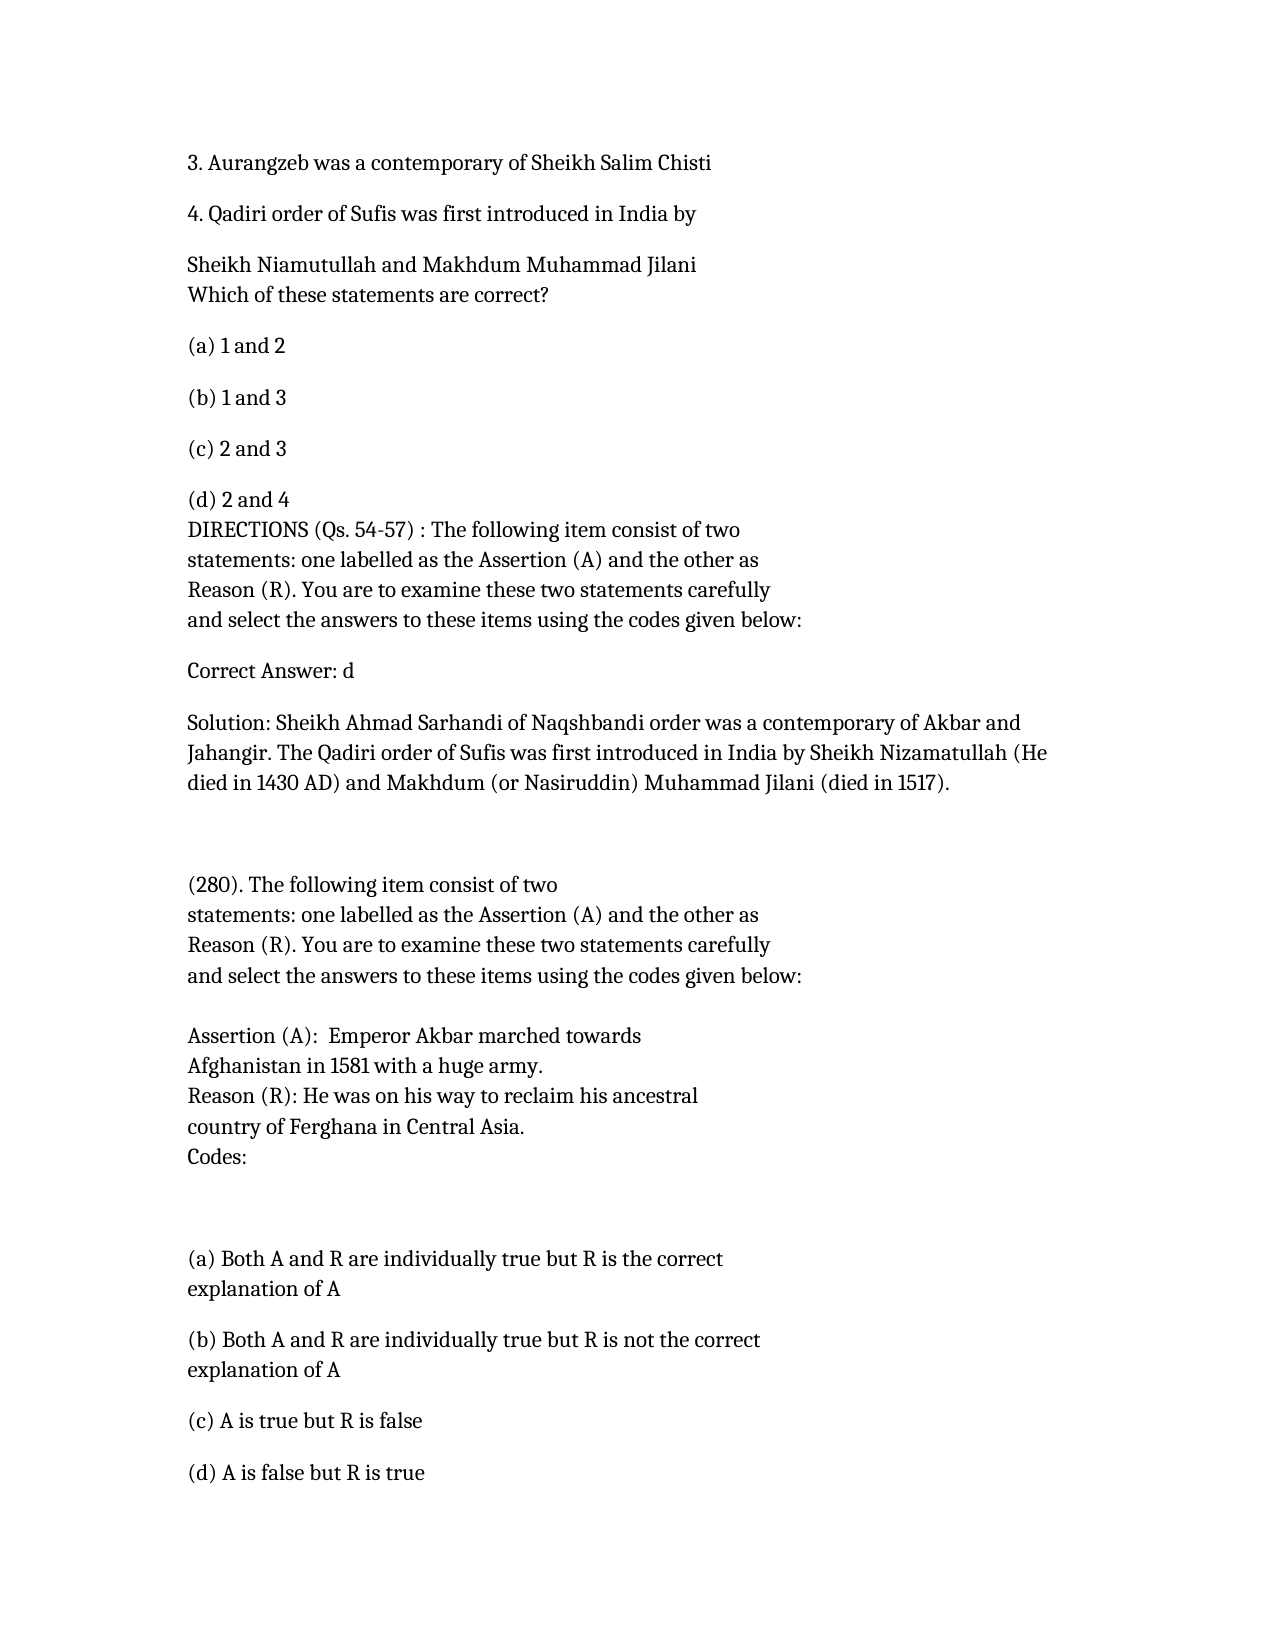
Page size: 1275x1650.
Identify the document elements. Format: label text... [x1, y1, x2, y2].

text (c) A is true but R is false [187, 1408, 1087, 1435]
text 4. Qadiri order of Sufis was first introduced in India by [187, 201, 1087, 227]
text Correct Answer: d [187, 658, 1087, 685]
text (b) 1 and 3 [187, 384, 1087, 411]
text (280). The following item consist of two statements: one labelled as the Assertion (A) and the other as Reason (R). You are to examine these two statements carefully and select the answers to these items using the codes given below: Assertion (A): Emperor Akbar marched towards Afghanistan in 1581 with a huge army. Reason (R): He was on his way to reclaim his ancestral country of Ferghana in Central Asia. Codes: [187, 872, 1087, 1170]
text (d) 2 and 4 DIRECTIONS (Qs. 54-57) : The following item consist of two statements: one labelled as the Assertion (A) and the other as Reason (R). You are to examine these two statements carefully and select the answers to these items using the codes given below: [187, 486, 1087, 634]
text (c) 2 and 3 [187, 435, 1087, 462]
text Sheikh Niamutullah and Makhdum Muhammad Jilani Which of these statements are correct? [187, 252, 1087, 309]
text (d) A is false but R is true [187, 1459, 1087, 1486]
text (a) Both A and R are individually true but R is the correct explanation of A [187, 1246, 1087, 1302]
text (a) 1 and 2 [187, 333, 1087, 360]
text Solution: Sheikh Ahmad Sarhandi of Naqshbandi order was a contemporary of Akbar and Jahangir. The Qadiri order of Sufis was first introduced in India by Sheikh Nizamatullah (He died in 1430 AD) and Makhdum (or Nasiruddin) Muhammad Jilani (died in 1517). [187, 709, 1087, 796]
text (b) Both A and R are individually true but R is not the correct explanation of A [187, 1327, 1087, 1384]
text 3. Aurangzeb was a contemporary of Sheikh Salim Chisti [187, 150, 1087, 176]
